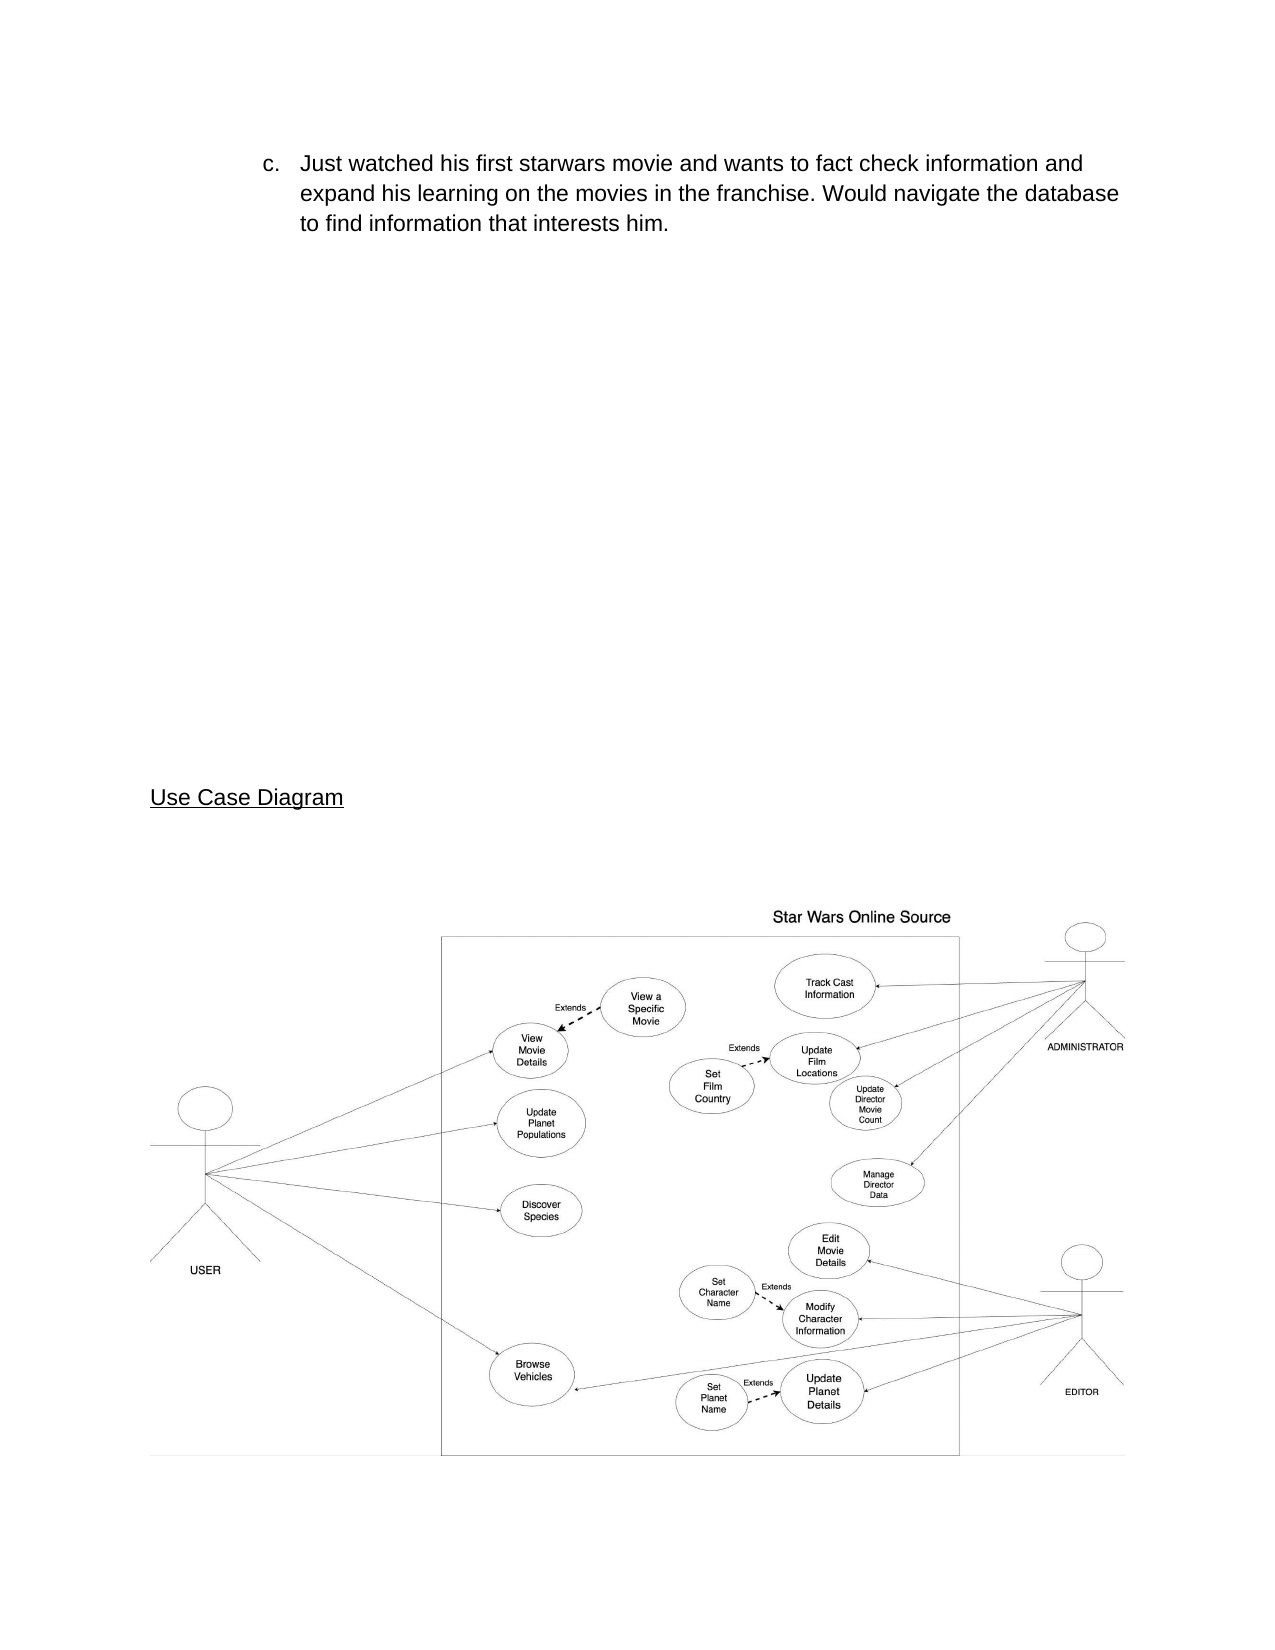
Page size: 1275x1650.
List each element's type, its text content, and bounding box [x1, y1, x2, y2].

picture [150, 905, 1125, 1456]
list Just watched his first starwars movie and wants to fact check information and expand his learning on the movies in the franchise. Would navigate the database to find information that interests him. [262, 150, 1125, 237]
text Use Case Diagram [150, 784, 1125, 811]
